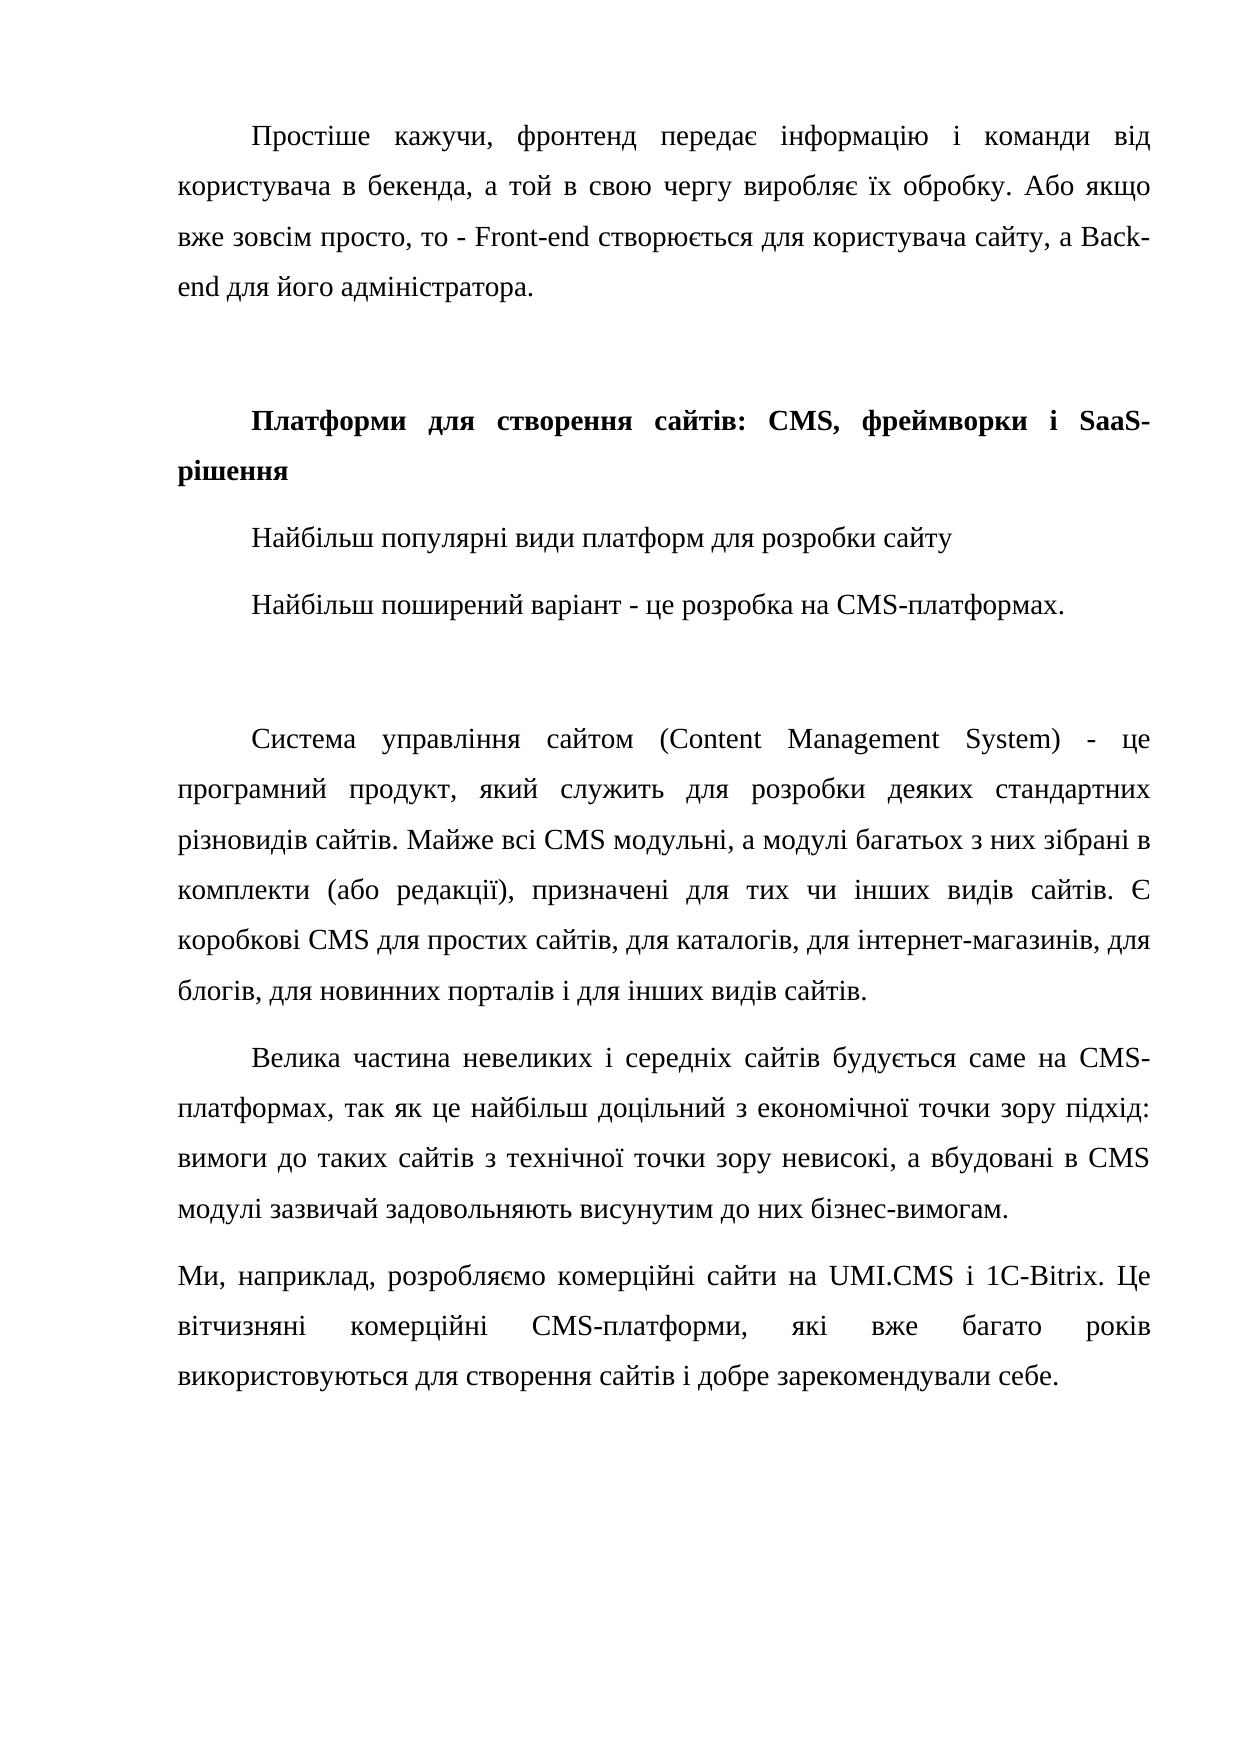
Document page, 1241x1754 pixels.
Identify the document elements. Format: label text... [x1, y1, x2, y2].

text Простіше кажучи, фронтенд передає інформацію і команди від користувача в бекенда, а той в свою чергу виробляє їх обробку. Або якщо вже зовсім просто, то - Front-end створюється для користувача сайту, а Back-end для його адміністратора. [177, 118, 1152, 303]
text Найбільш популярні види платформ для розробки сайту [177, 520, 1152, 554]
text Платформи для створення сайтів: CMS, фреймворки і SaaS-рішення [177, 403, 1152, 487]
text Система управління сайтом (Content Management System) - це програмний продукт, який служить для розробки деяких стандартних різновидів сайтів. Майже всі CMS модульні, а модулі багатьох з них зібрані в комплекти (або редакції), призначені для тих чи інших видів сайтів. Є коробкові CMS для простих сайтів, для каталогів, для інтернет-магазинів, для блогів, для новинних порталів і для інших видів сайтів. [177, 721, 1152, 1006]
text Найбільш поширений варіант - це розробка на CMS-платформах. [177, 587, 1152, 621]
text Велика частина невеликих і середніх сайтів будується саме на CMS-платформах, так як це найбільш доцільний з економічної точки зору підхід: вимоги до таких сайтів з технічної точки зору невисокі, а вбудовані в CMS модулі зазвичай задовольняють висунутим до них бізнес-вимогам. [177, 1040, 1152, 1224]
text Ми, наприклад, розробляємо комерційні сайти на UMI.CMS і 1C-Bitrix. Це вітчизняні комерційні CMS-платформи, які вже багато років використовуються для створення сайтів і добре зарекомендували себе. [177, 1258, 1152, 1392]
